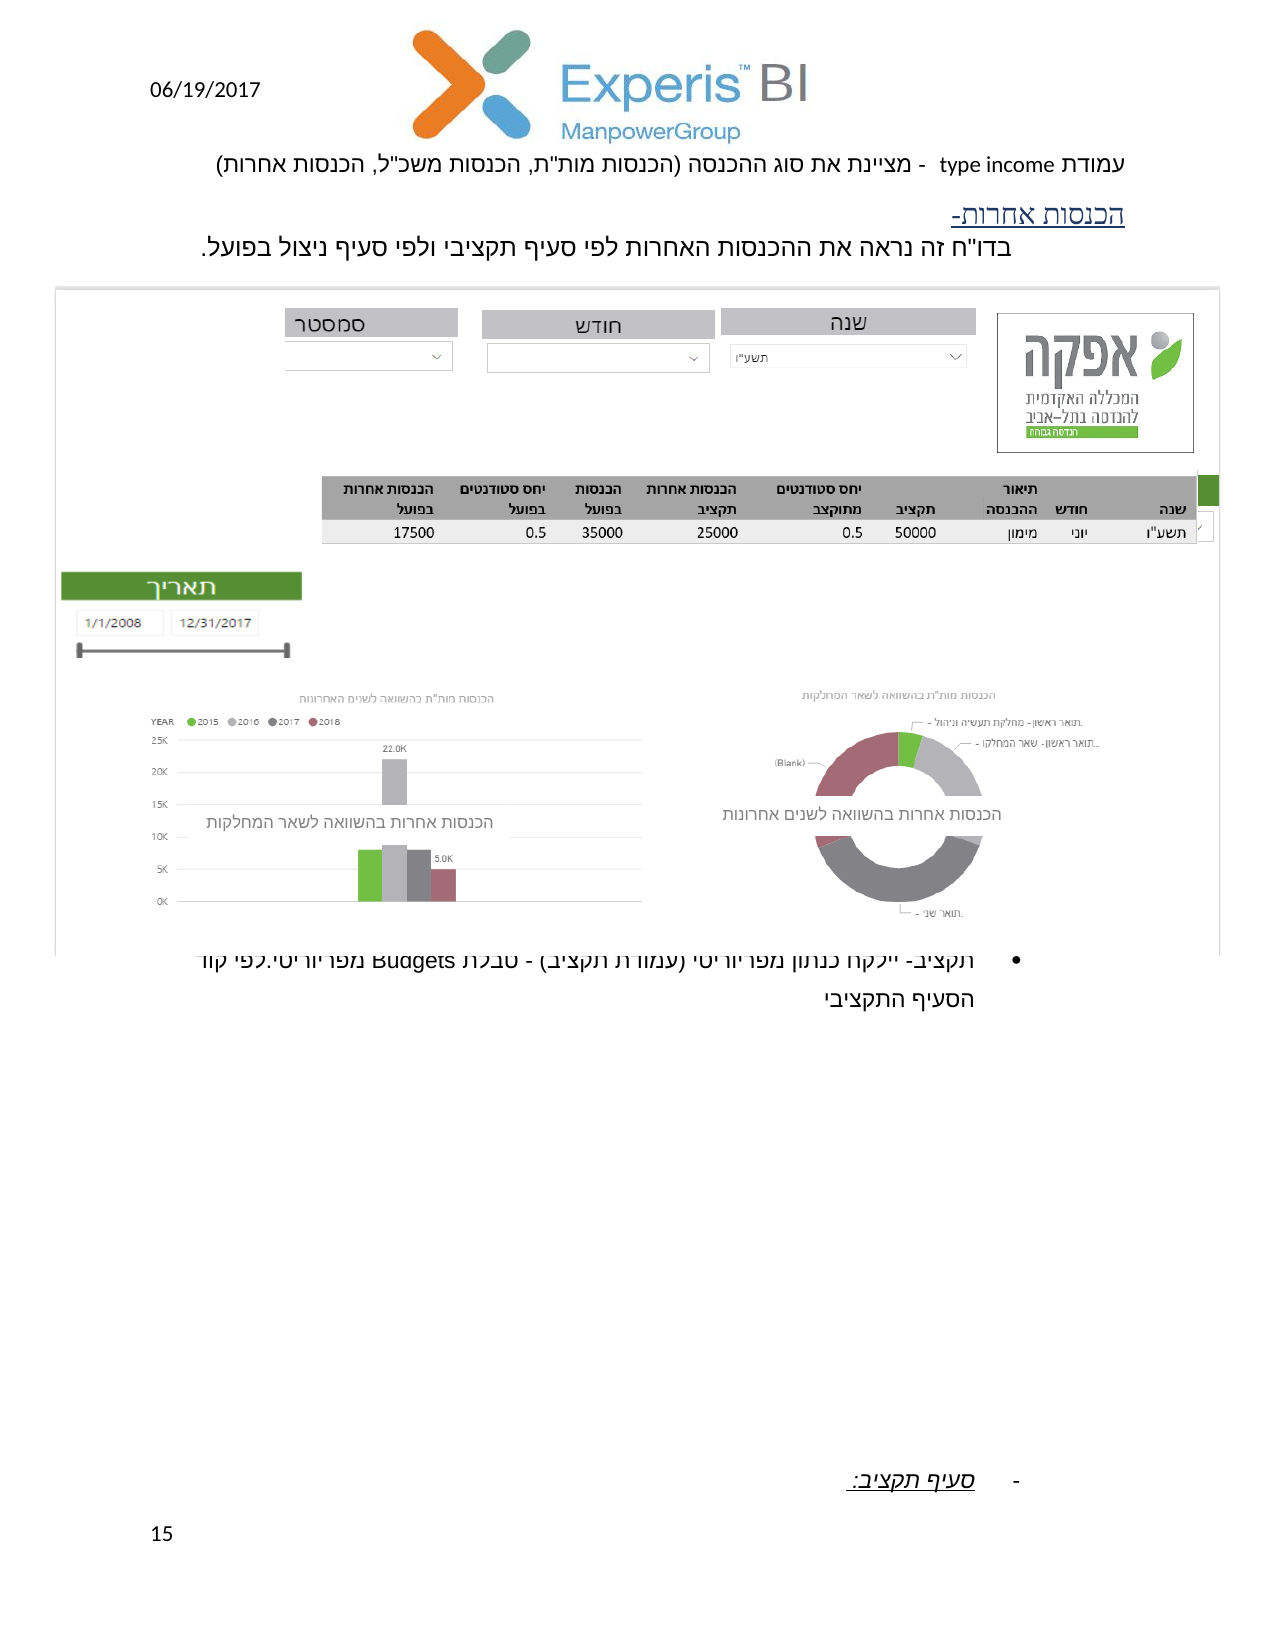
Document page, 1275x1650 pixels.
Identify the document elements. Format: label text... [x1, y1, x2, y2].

text עמודת type income - מציינת את סוג ההכנסה (הכנסות מות"ת, הכנסות משכ"ל, הכנסות אחרות) [150, 150, 1125, 178]
list סעיף תקציב: [150, 1467, 1012, 1494]
list בדו"ח זה נראה את ההכנסות האחרות לפי סעיף תקציבי ולפי סעיף ניצול בפועל. [150, 233, 1012, 262]
picture [54, 286, 1221, 956]
subtitle הכנסות אחרות- [150, 197, 1125, 230]
list תקציב- יילקח כנתון מפריוריטי (עמודת תקציב) - טבלת Budgets מפריוריטי.לפי קוד הסעיף התקציבי [150, 956, 1012, 1012]
picture [399, 21, 824, 149]
